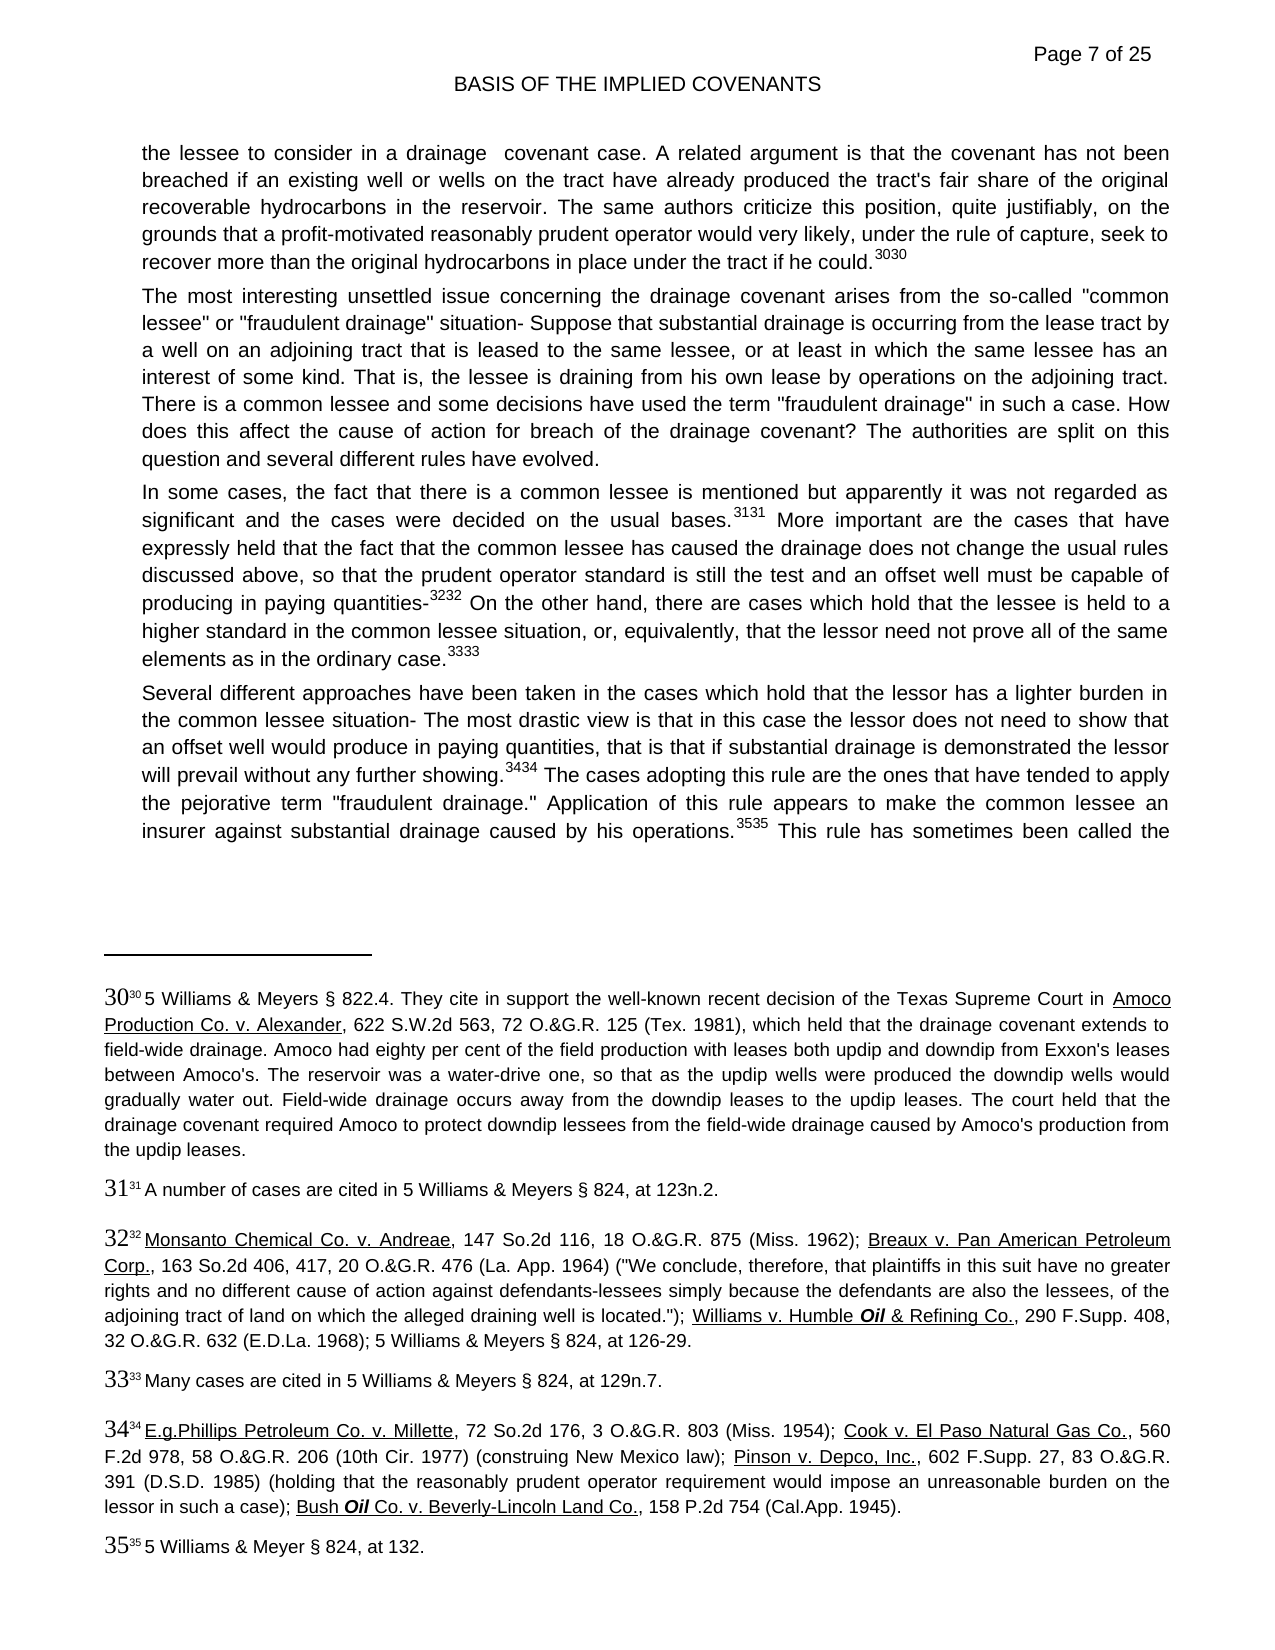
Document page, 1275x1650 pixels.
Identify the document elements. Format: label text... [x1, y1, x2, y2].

text It might be thought that if there is no net drainage from the leasehold, that is if the drainage away from the tract is balanced by drainage to the leasehold from other tracts, then the lessor suffers no harm and the drainage covenant is not breached- There is authority for this position, but it has been criticized by Williams and Meyers, who cite contrary authority and argue that the cases supporting the concept are distinguishable.29 In view of the support for the argument in some of the cases, the no net drainage concept is certainly a useful defense for the lessee to consider in a drainage covenant case. A related argument is that the covenant has not been breached if an existing well or wells on the tract have already produced the tract's fair share of the original recoverable hydrocarbons in the reservoir. The same authors criticize this position, quite justifiably, on the grounds that a profit-motivated reasonably prudent operator would very likely, under the rule of capture, seek to recover more than the original hydrocarbons in place under the tract if he could.30 [142, 137, 1171, 274]
text In some cases, the fact that there is a common lessee is mentioned but apparently it was not regarded as significant and the cases were decided on the usual bases.31 More important are the cases that have expressly held that the fact that the common lessee has caused the drainage does not change the usual rules discussed above, so that the prudent operator standard is still the test and an offset well must be capable of producing in paying quantities-32 On the other hand, there are cases which hold that the lessee is held to a higher standard in the common lessee situation, or, equivalently, that the lessor need not prove all of the same elements as in the ordinary case.33 [142, 477, 1171, 671]
text Several different approaches have been taken in the cases which hold that the lessor has a lighter burden in the common lessee situation- The most drastic view is that in this case the lessor does not need to show that an offset well would produce in paying quantities, that is that if substantial drainage is demonstrated the lessor will prevail without any further showing.34 The cases adopting this rule are the ones that have tended to apply the pejorative term "fraudulent drainage." Application of this rule appears to make the common lessee an insurer against substantial drainage caused by his operations.35 This rule has sometimes been called the "Millette doctrine" on the basis of the two well-known Mississippi decisions that articulated the principle-36 The authority of the decisions in Mississippi, however, has now apparently been limited by more recent cases.37 [142, 677, 1171, 872]
text The most interesting unsettled issue concerning the drainage covenant arises from the so-called "common lessee" or "fraudulent drainage" situation- Suppose that substantial drainage is occurring from the lease tract by a well on an adjoining tract that is leased to the same lessee, or at least in which the same lessee has an interest of some kind. That is, the lessee is draining from his own lease by operations on the adjoining tract. There is a common lessee and some decisions have used the term "fraudulent drainage" in such a case. How does this affect the cause of action for breach of the drainage covenant? The authorities are split on this question and several different rules have evolved. [142, 281, 1171, 470]
